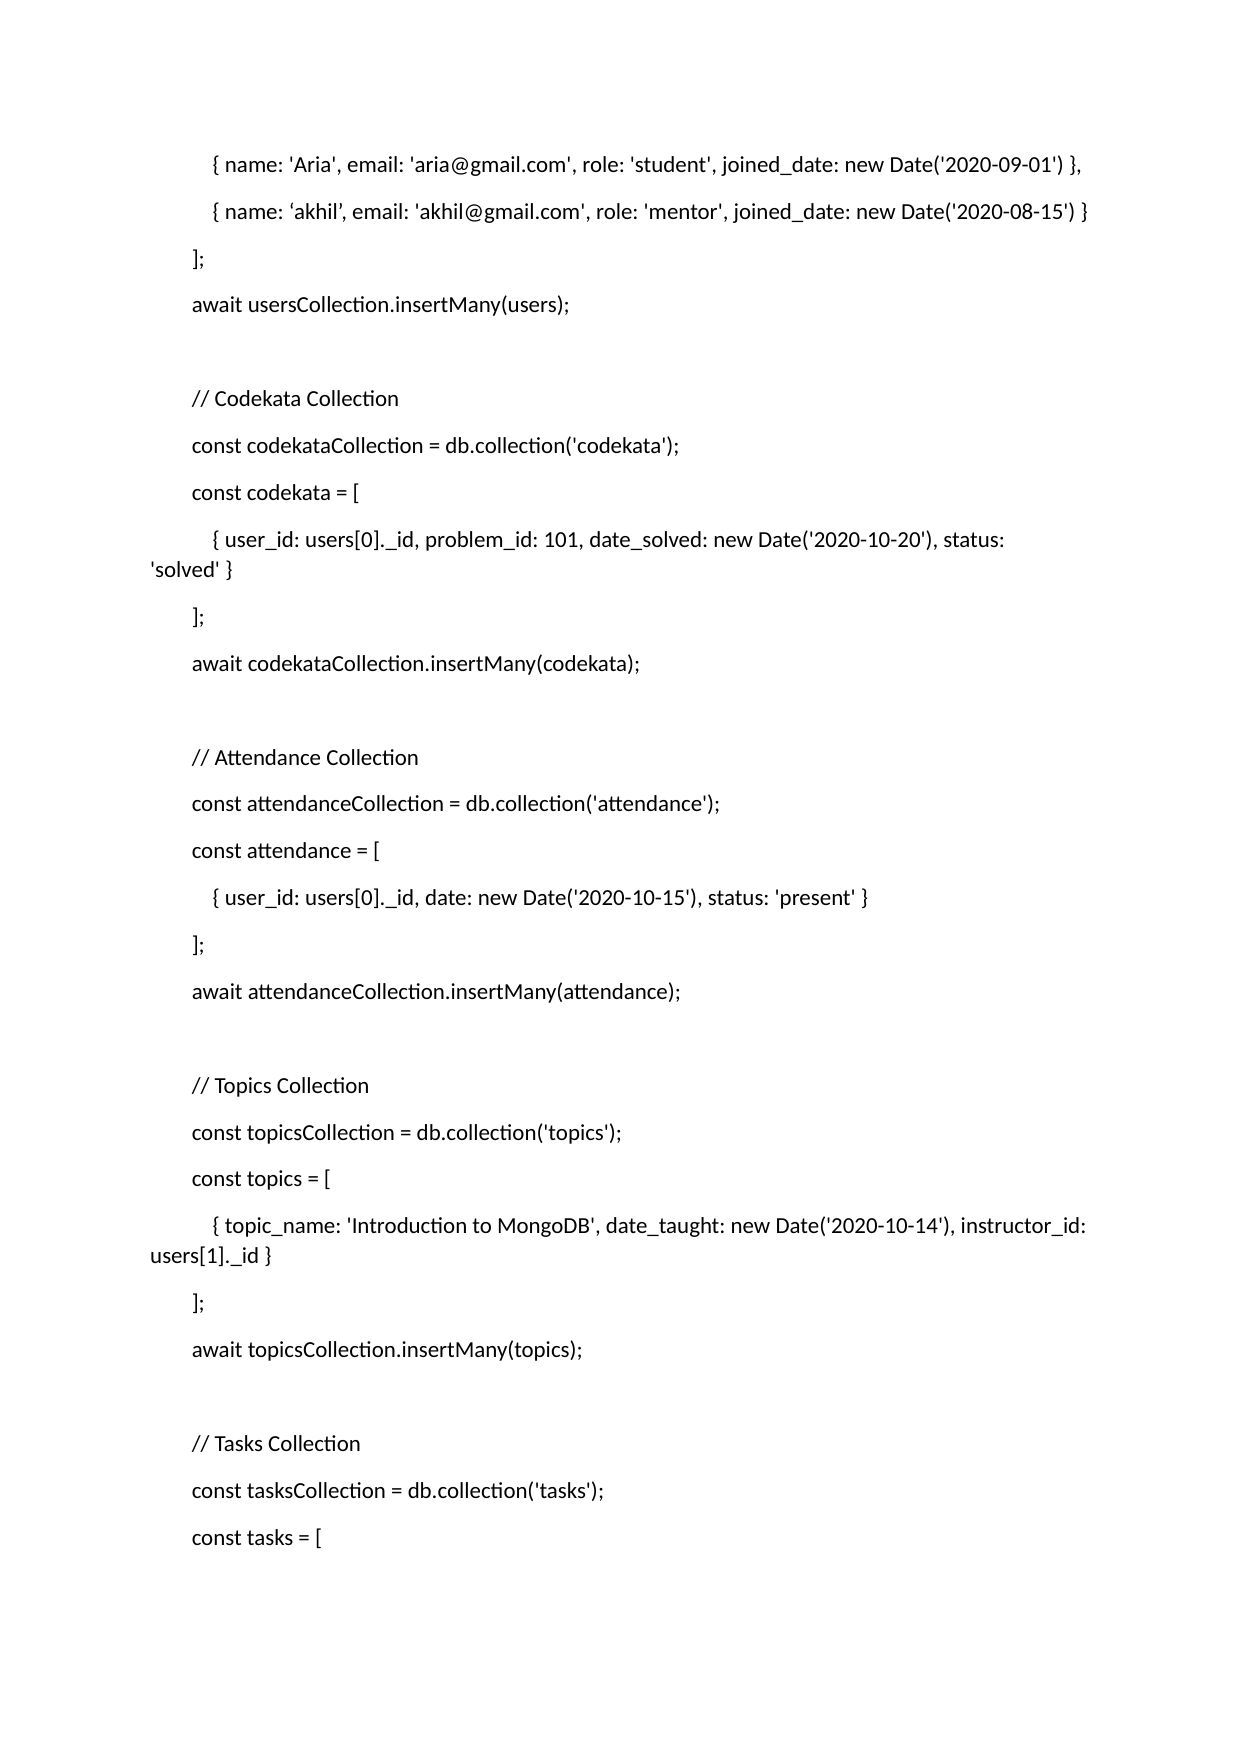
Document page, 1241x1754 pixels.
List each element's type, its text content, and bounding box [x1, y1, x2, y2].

text { user_id: users[0]._id, problem_id: 101, date_solved: new Date('2020-10-20'), status: 'solved' } [150, 525, 1090, 583]
text await topicsCollection.insertMany(topics); [150, 1335, 1090, 1363]
text const attendance = [ [150, 836, 1090, 864]
text { name: ‘akhil’, email: 'akhil@gmail.com', role: 'mentor', joined_date: new Date('2020-08-15') } [150, 197, 1090, 225]
text ]; [150, 1288, 1090, 1317]
text const topicsCollection = db.collection('topics'); [150, 1118, 1090, 1146]
text const attendanceCollection = db.collection('attendance'); [150, 789, 1090, 818]
text const topics = [ [150, 1164, 1090, 1193]
text // Tasks Collection [150, 1429, 1090, 1457]
text // Topics Collection [150, 1071, 1090, 1099]
text const codekataCollection = db.collection('codekata'); [150, 431, 1090, 459]
text // Attendance Collection [150, 743, 1090, 771]
text { name: 'Aria', email: 'aria@gmail.com', role: 'student', joined_date: new Date('2020-09-01') }, [150, 150, 1090, 178]
text await usersCollection.insertMany(users); [150, 291, 1090, 319]
text ]; [150, 244, 1090, 272]
text { topic_name: 'Introduction to MongoDB', date_taught: new Date('2020-10-14'), instructor_id: users[1]._id } [150, 1211, 1090, 1270]
text ]; [150, 602, 1090, 630]
text await attendanceCollection.insertMany(attendance); [150, 977, 1090, 1005]
text ]; [150, 930, 1090, 958]
text // Codekata Collection [150, 384, 1090, 412]
text const tasks = [ [150, 1523, 1090, 1551]
text await codekataCollection.insertMany(codekata); [150, 649, 1090, 677]
text const tasksCollection = db.collection('tasks'); [150, 1476, 1090, 1504]
text { user_id: users[0]._id, date: new Date('2020-10-15'), status: 'present' } [150, 883, 1090, 911]
text const codekata = [ [150, 478, 1090, 506]
